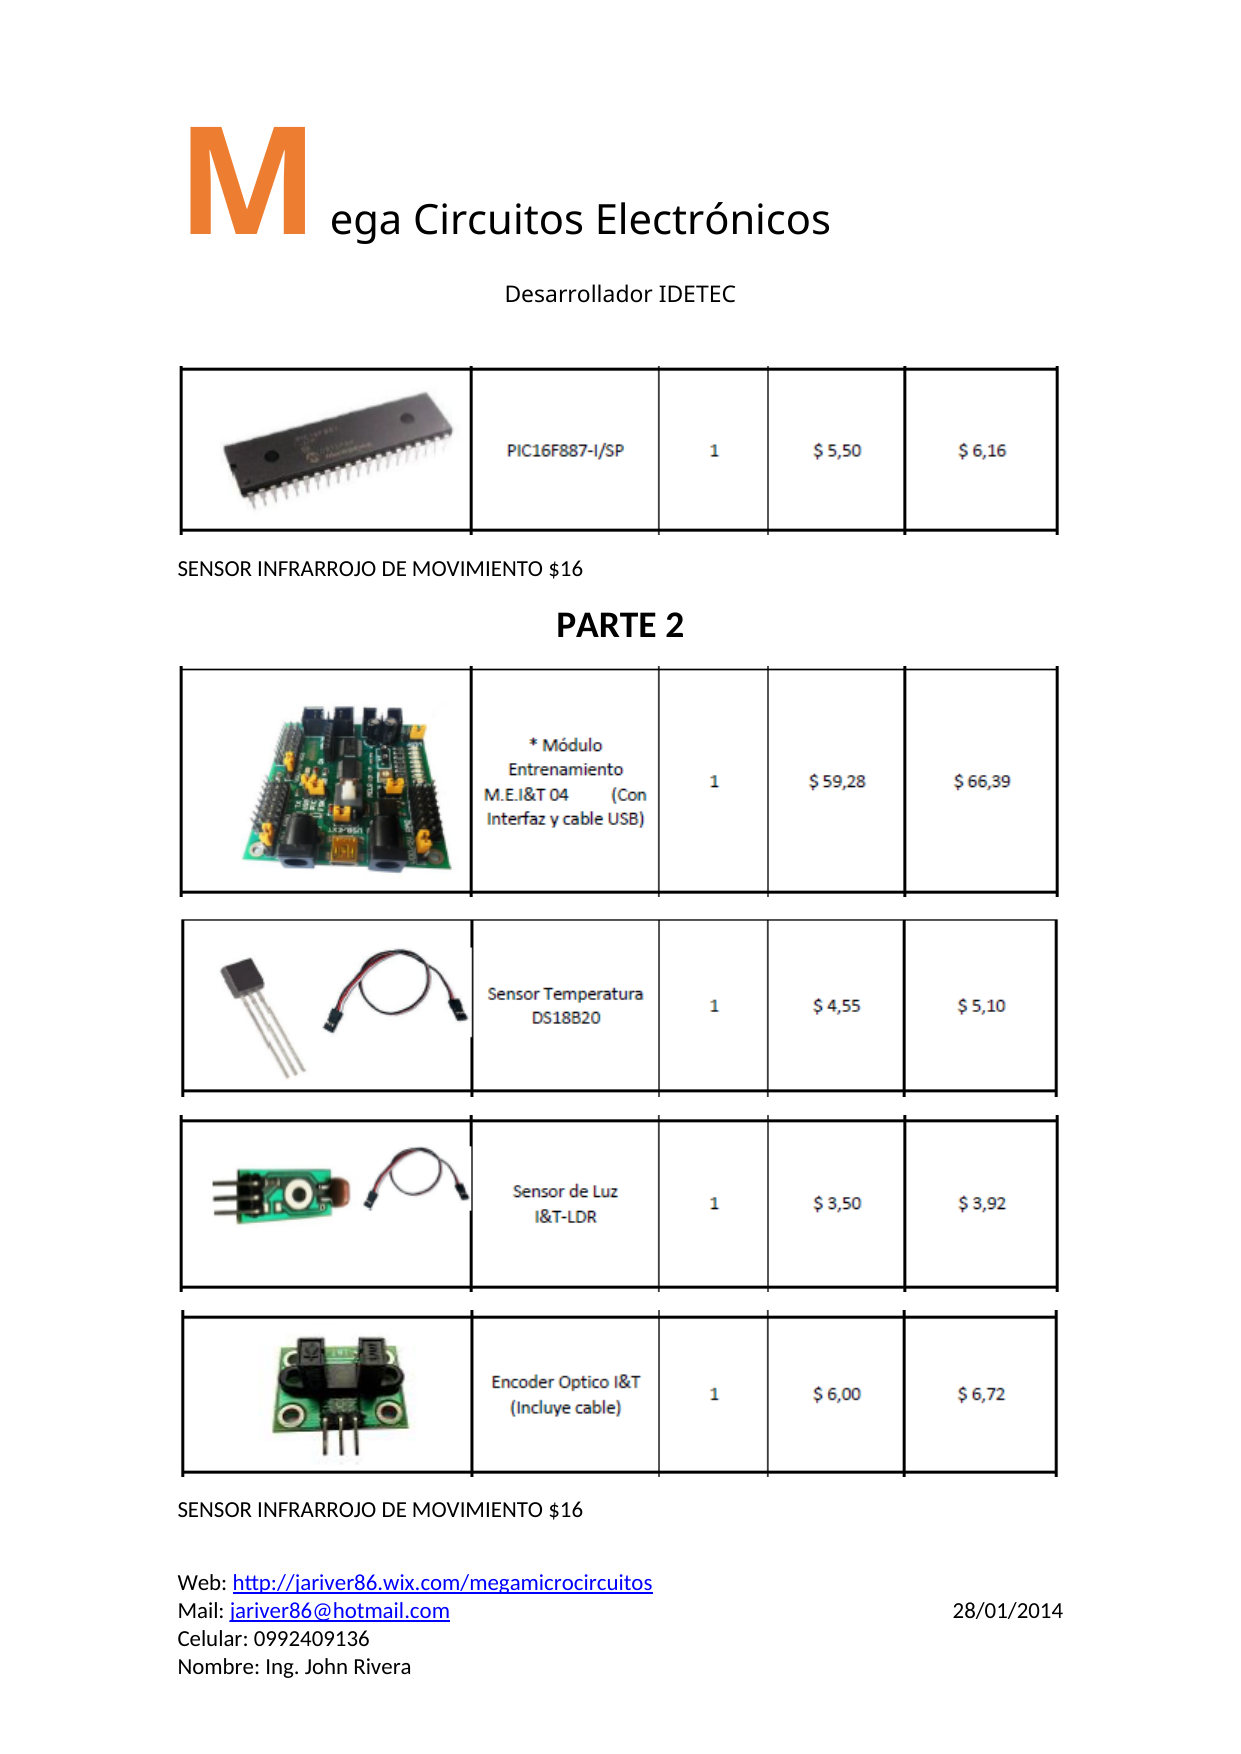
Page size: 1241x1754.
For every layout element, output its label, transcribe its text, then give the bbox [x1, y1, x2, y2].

picture [177, 666, 1062, 897]
picture [177, 1310, 1064, 1477]
picture [177, 915, 1064, 1097]
text SENSOR INFRARROJO DE MOVIMIENTO $16 [177, 554, 1063, 582]
text PARTE 2 [177, 601, 1063, 646]
picture [177, 366, 1062, 535]
picture [177, 1115, 1062, 1292]
text SENSOR INFRARROJO DE MOVIMIENTO $16 [177, 1495, 1063, 1523]
